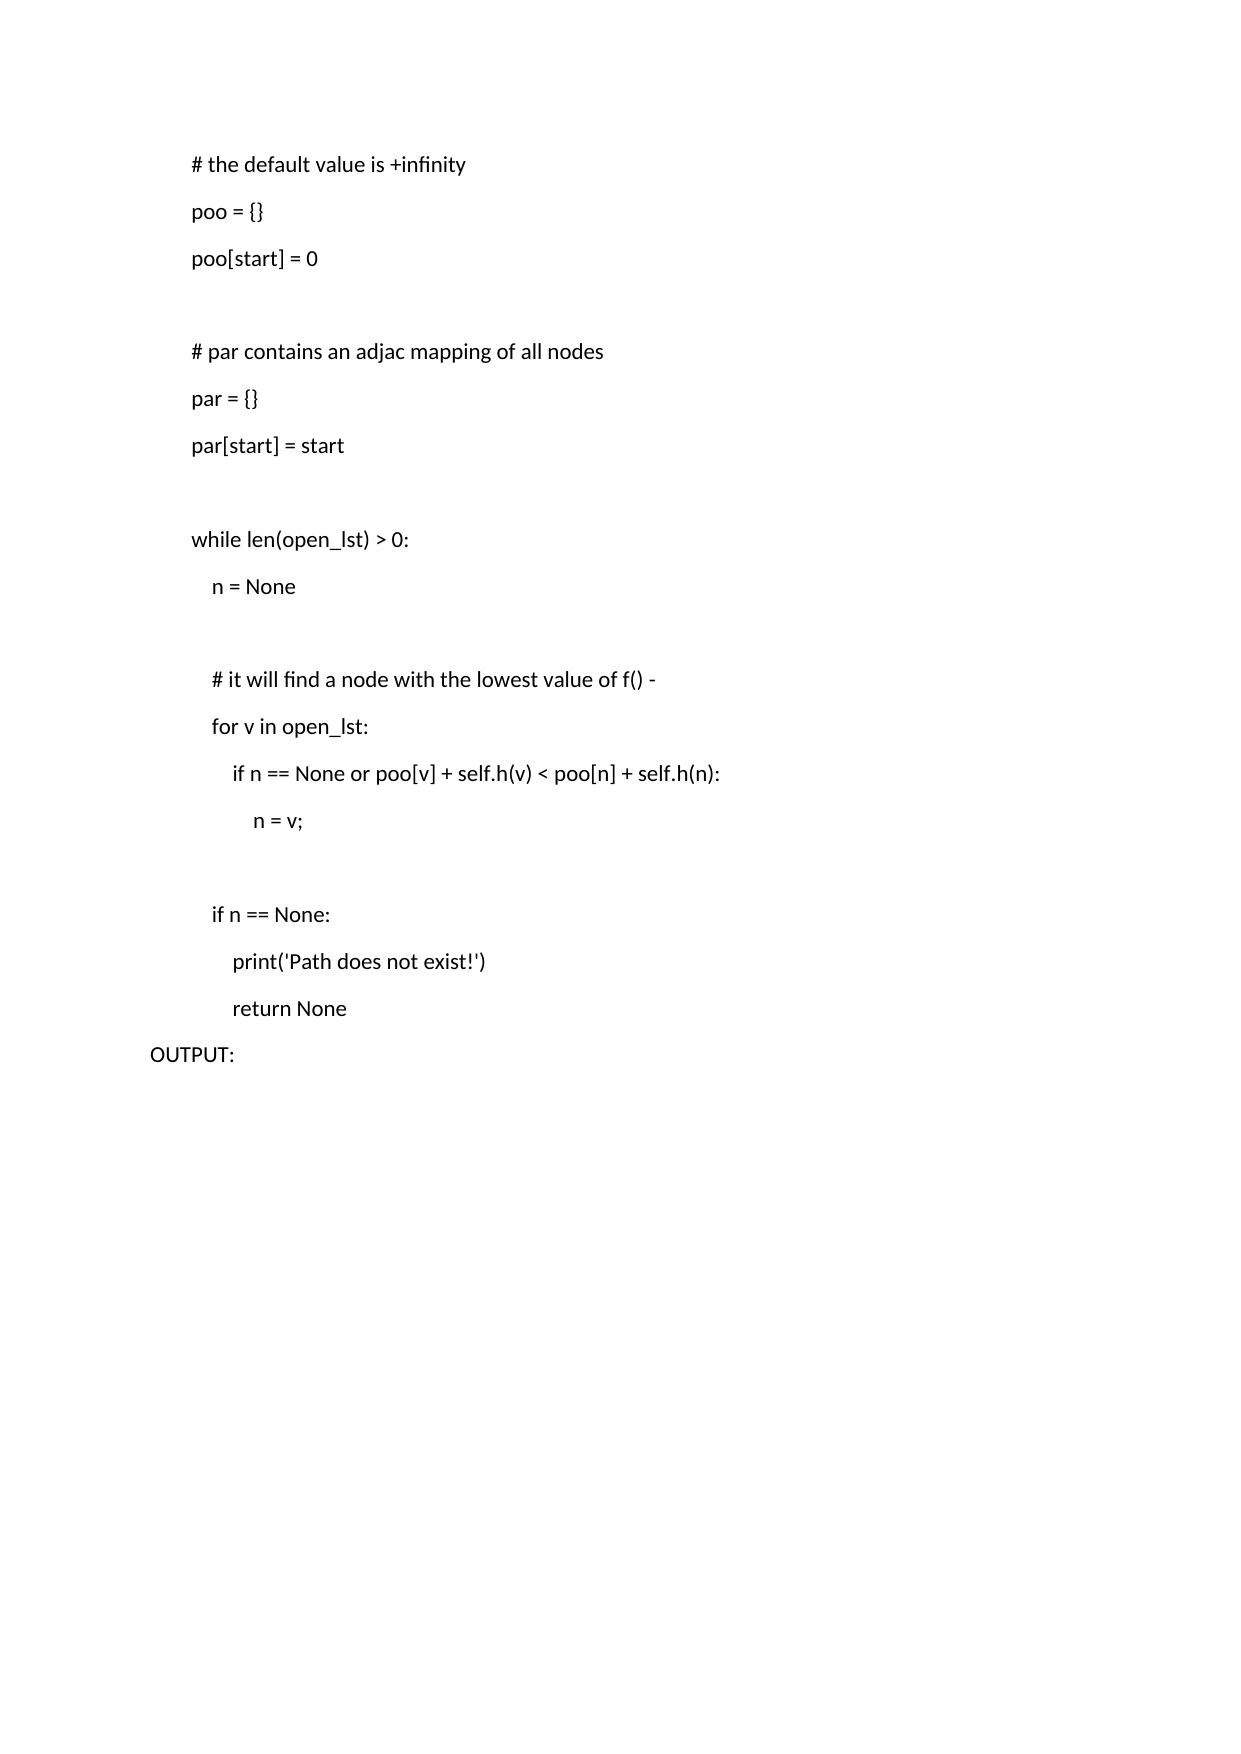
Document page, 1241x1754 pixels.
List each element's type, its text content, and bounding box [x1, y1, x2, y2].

text if n == None or poo[v] + self.h(v) < poo[n] + self.h(n): [150, 759, 1090, 787]
text print('Path does not exist!') [150, 947, 1090, 975]
text # par contains an adjac mapping of all nodes [150, 337, 1090, 366]
text while len(open_lst) > 0: [150, 525, 1090, 553]
text poo = {} [150, 197, 1090, 225]
text OUTPUT: [150, 1041, 1090, 1069]
text if n == None: [150, 900, 1090, 928]
text for v in open_lst: [150, 712, 1090, 741]
text par = {} [150, 384, 1090, 412]
text par[start] = start [150, 431, 1090, 459]
text # it will find a node with the lowest value of f() - [150, 666, 1090, 694]
text poo[start] = 0 [150, 244, 1090, 272]
text n = v; [150, 806, 1090, 834]
text # the default value is +infinity [150, 150, 1090, 178]
text return None [150, 994, 1090, 1022]
text n = None [150, 572, 1090, 600]
